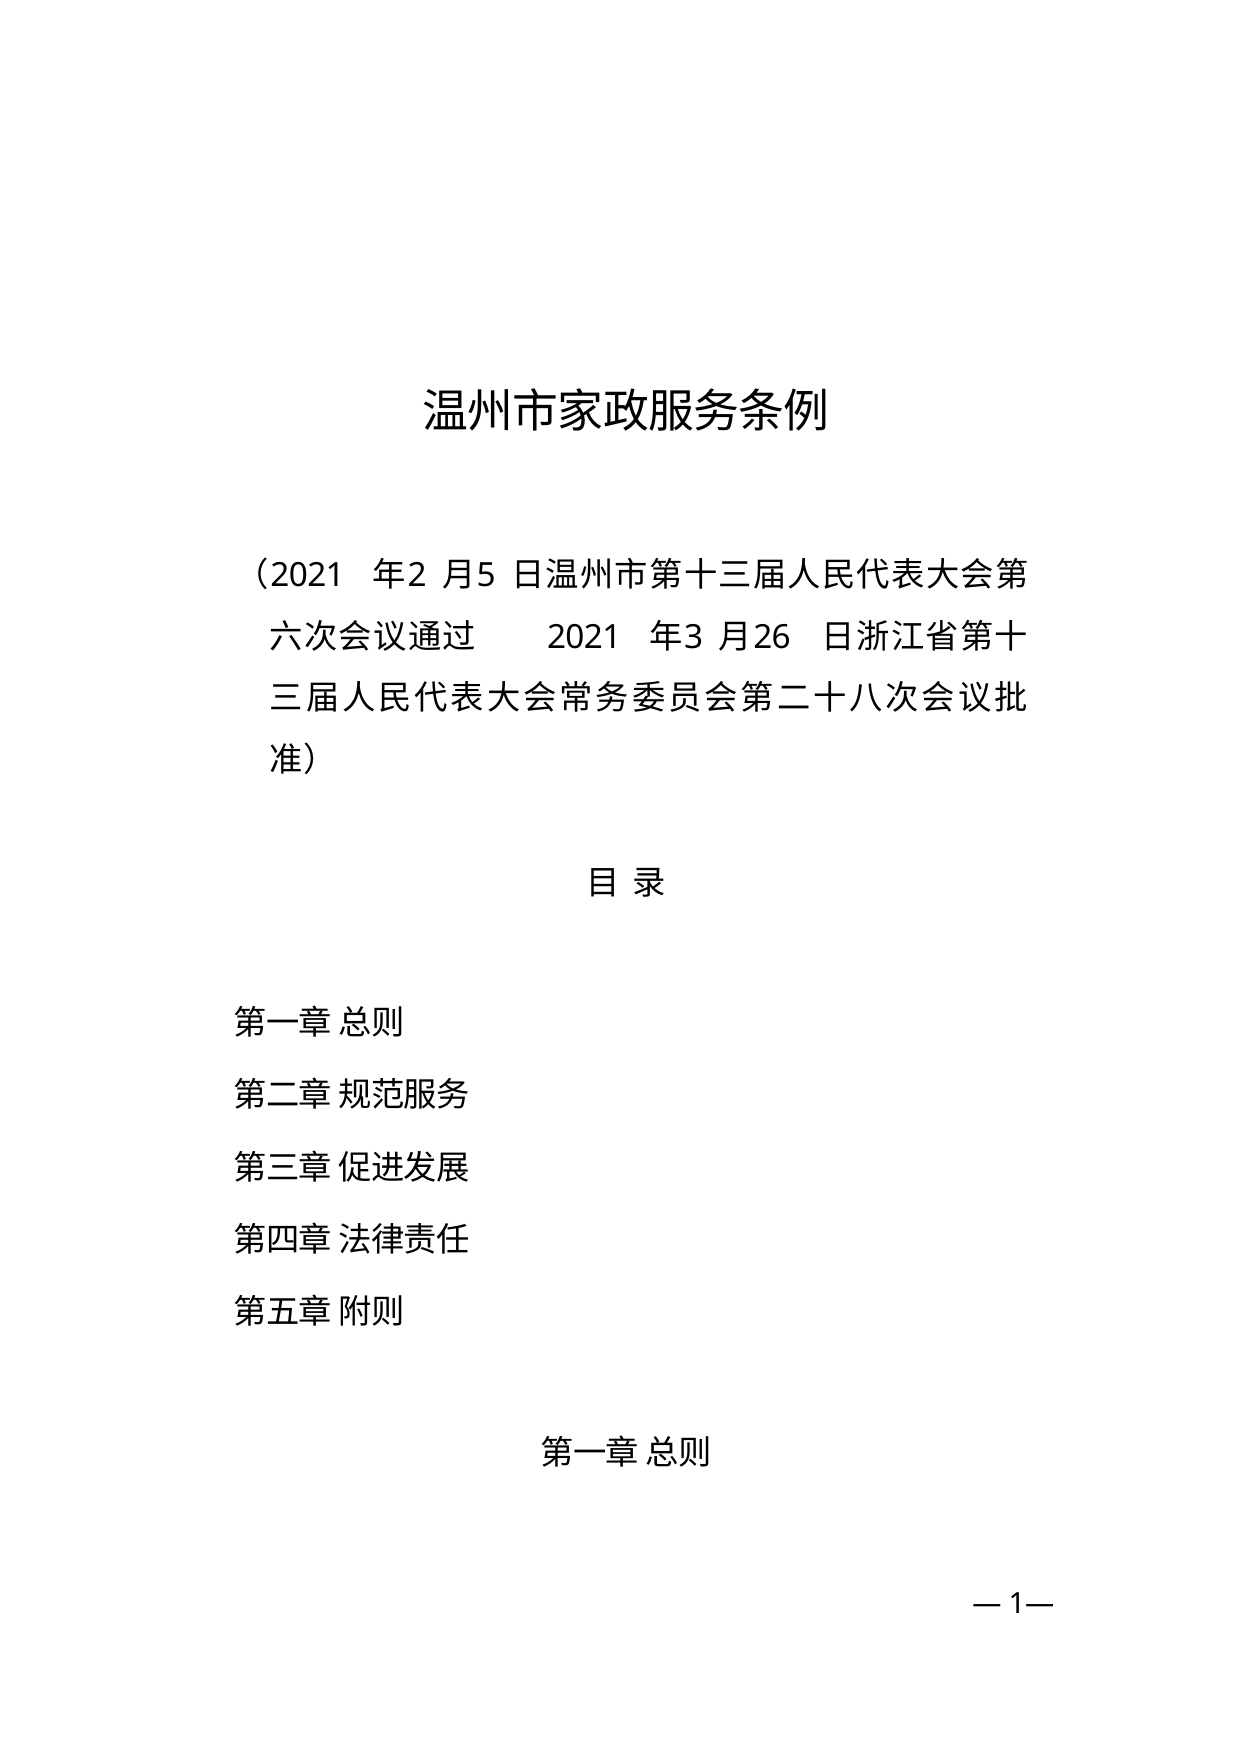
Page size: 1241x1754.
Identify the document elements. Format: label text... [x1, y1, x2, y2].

text 第一章 总则 [168, 1425, 1084, 1474]
text 温州市家政服务条例 [168, 374, 1084, 440]
text 第一章 总则 [168, 996, 1084, 1044]
text （2021年2月5日温州市第十三届人民代表大会第六次会议通过 2021年3月26日浙江省第十三届人民代表大会常务委员会第二十八次会议批准） [233, 541, 1029, 787]
text 第四章 法律责任 [168, 1213, 1084, 1261]
text 目 录 [168, 855, 1084, 904]
text 第三章 促进发展 [168, 1140, 1084, 1189]
text 第五章 附则 [168, 1285, 1084, 1333]
text 第二章 规范服务 [168, 1068, 1084, 1116]
